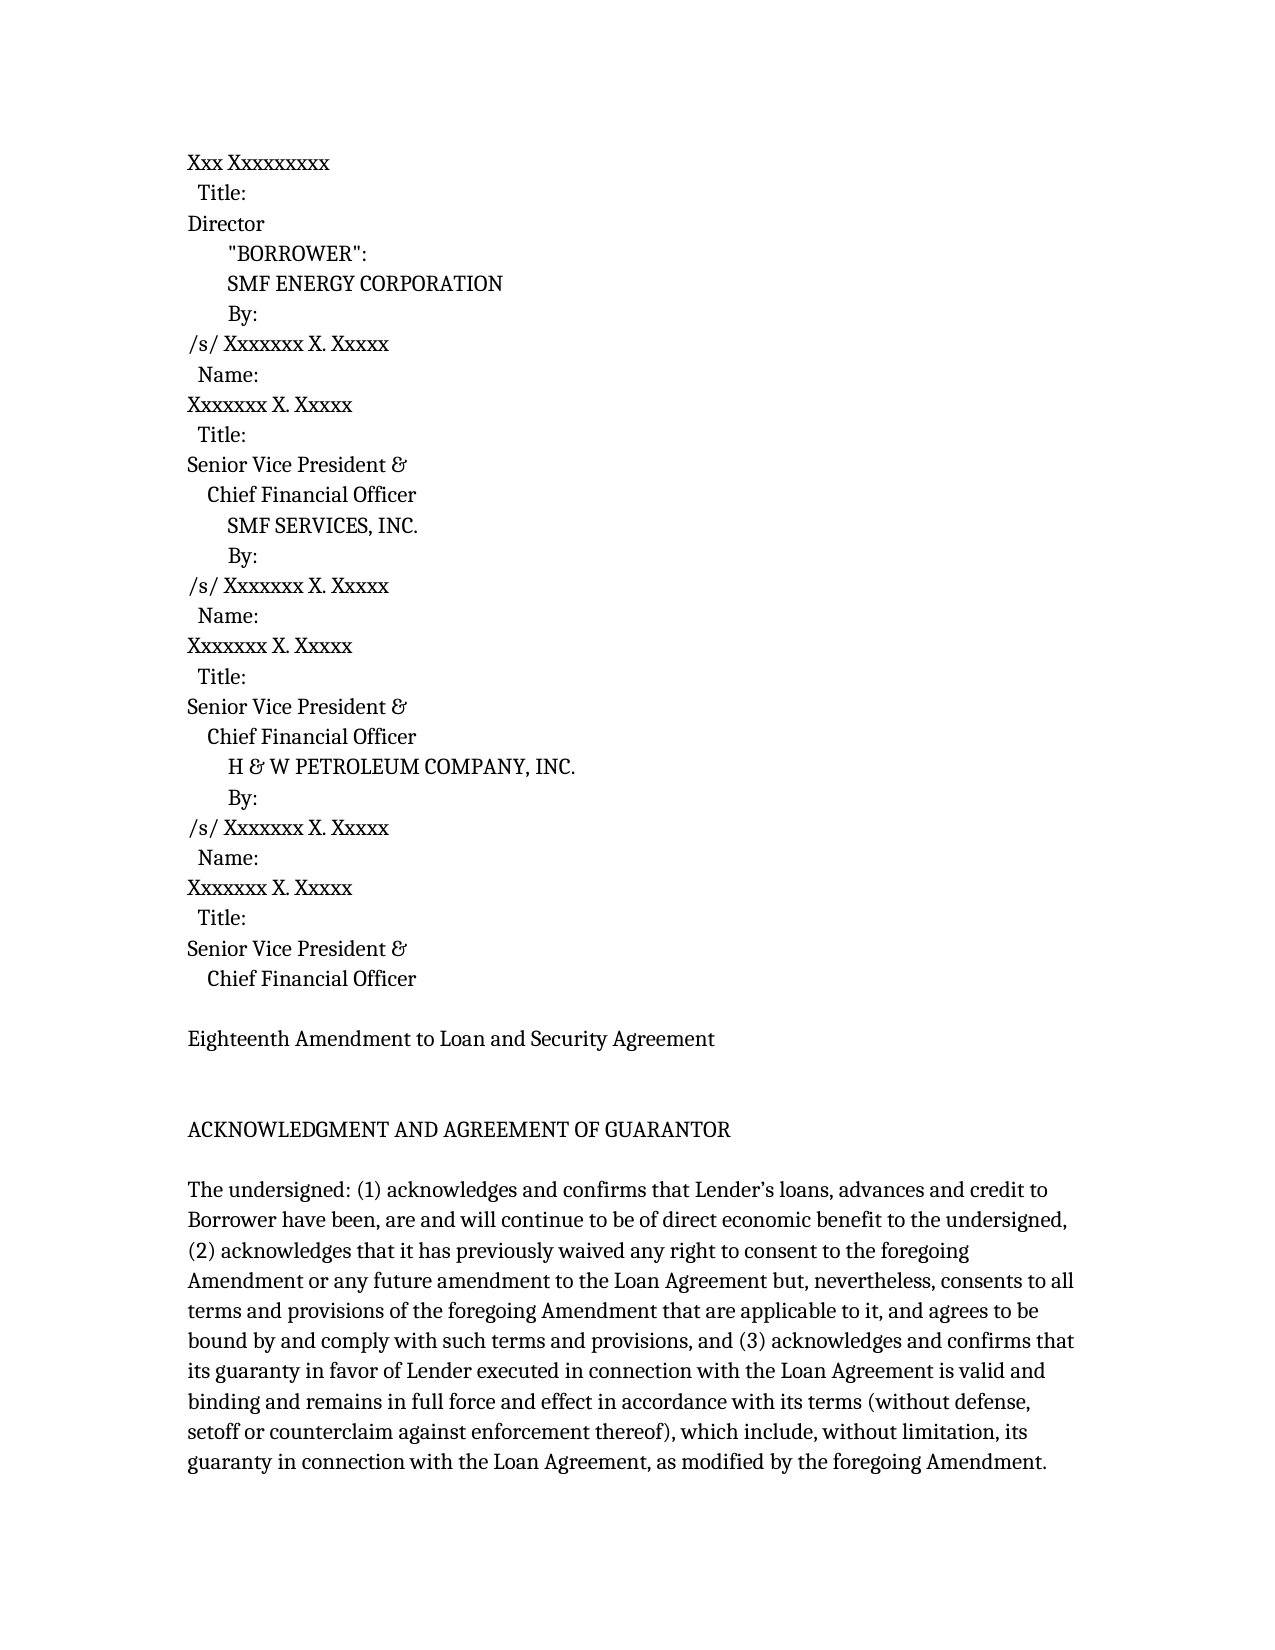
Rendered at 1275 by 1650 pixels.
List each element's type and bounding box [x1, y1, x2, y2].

text [187, 150, 1087, 1475]
